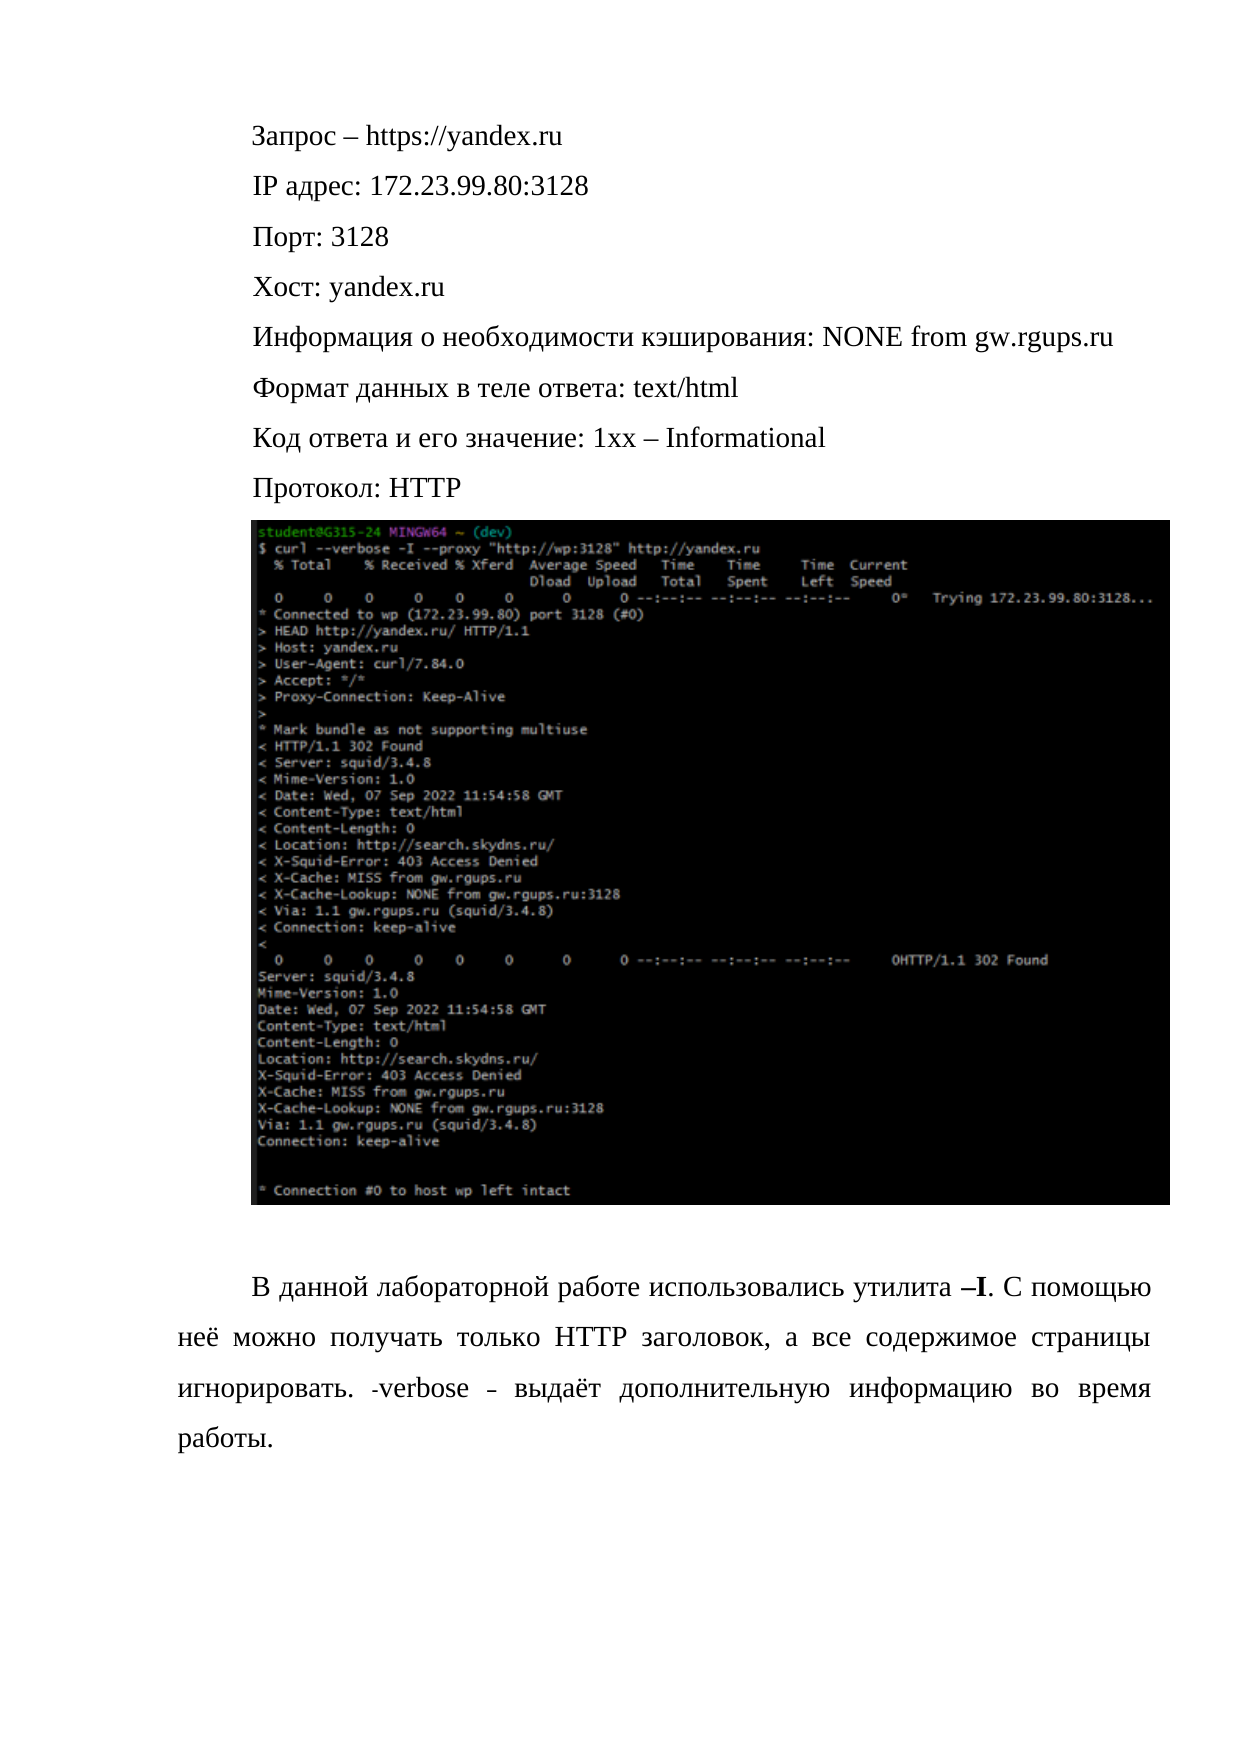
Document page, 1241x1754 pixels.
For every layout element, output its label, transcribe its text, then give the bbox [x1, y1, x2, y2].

text В данной лабораторной работе использовались утилита –I. С помощью неё можно получать только HTTP заголовок, а все содержимое страницы игнорировать. -verbose – выдаёт дополнительную информацию во время работы. [177, 1269, 1152, 1320]
text Порт: 3128 [252, 219, 1152, 252]
text Хост: yandex.ru [252, 269, 1152, 303]
text Формат данных в теле ответа: text/html [252, 370, 1152, 403]
text В данной лабораторной работе использовались утилита –I. С помощью неё можно получать только HTTP заголовок, а все содержимое страницы игнорировать. -verbose – выдаёт дополнительную информацию во время работы. [177, 1353, 1152, 1454]
text Протокол: HTTP [252, 470, 1152, 504]
text IP адрес: 172.23.99.80:3128 [252, 168, 1152, 202]
text Информация о необходимости кэширования: NONE from gw.rgups.ru [252, 319, 1152, 353]
picture [251, 520, 1170, 1205]
text Код ответа и его значение: 1xx – Informational [252, 420, 1152, 453]
text Запрос – https://yandex.ru [177, 118, 1152, 152]
